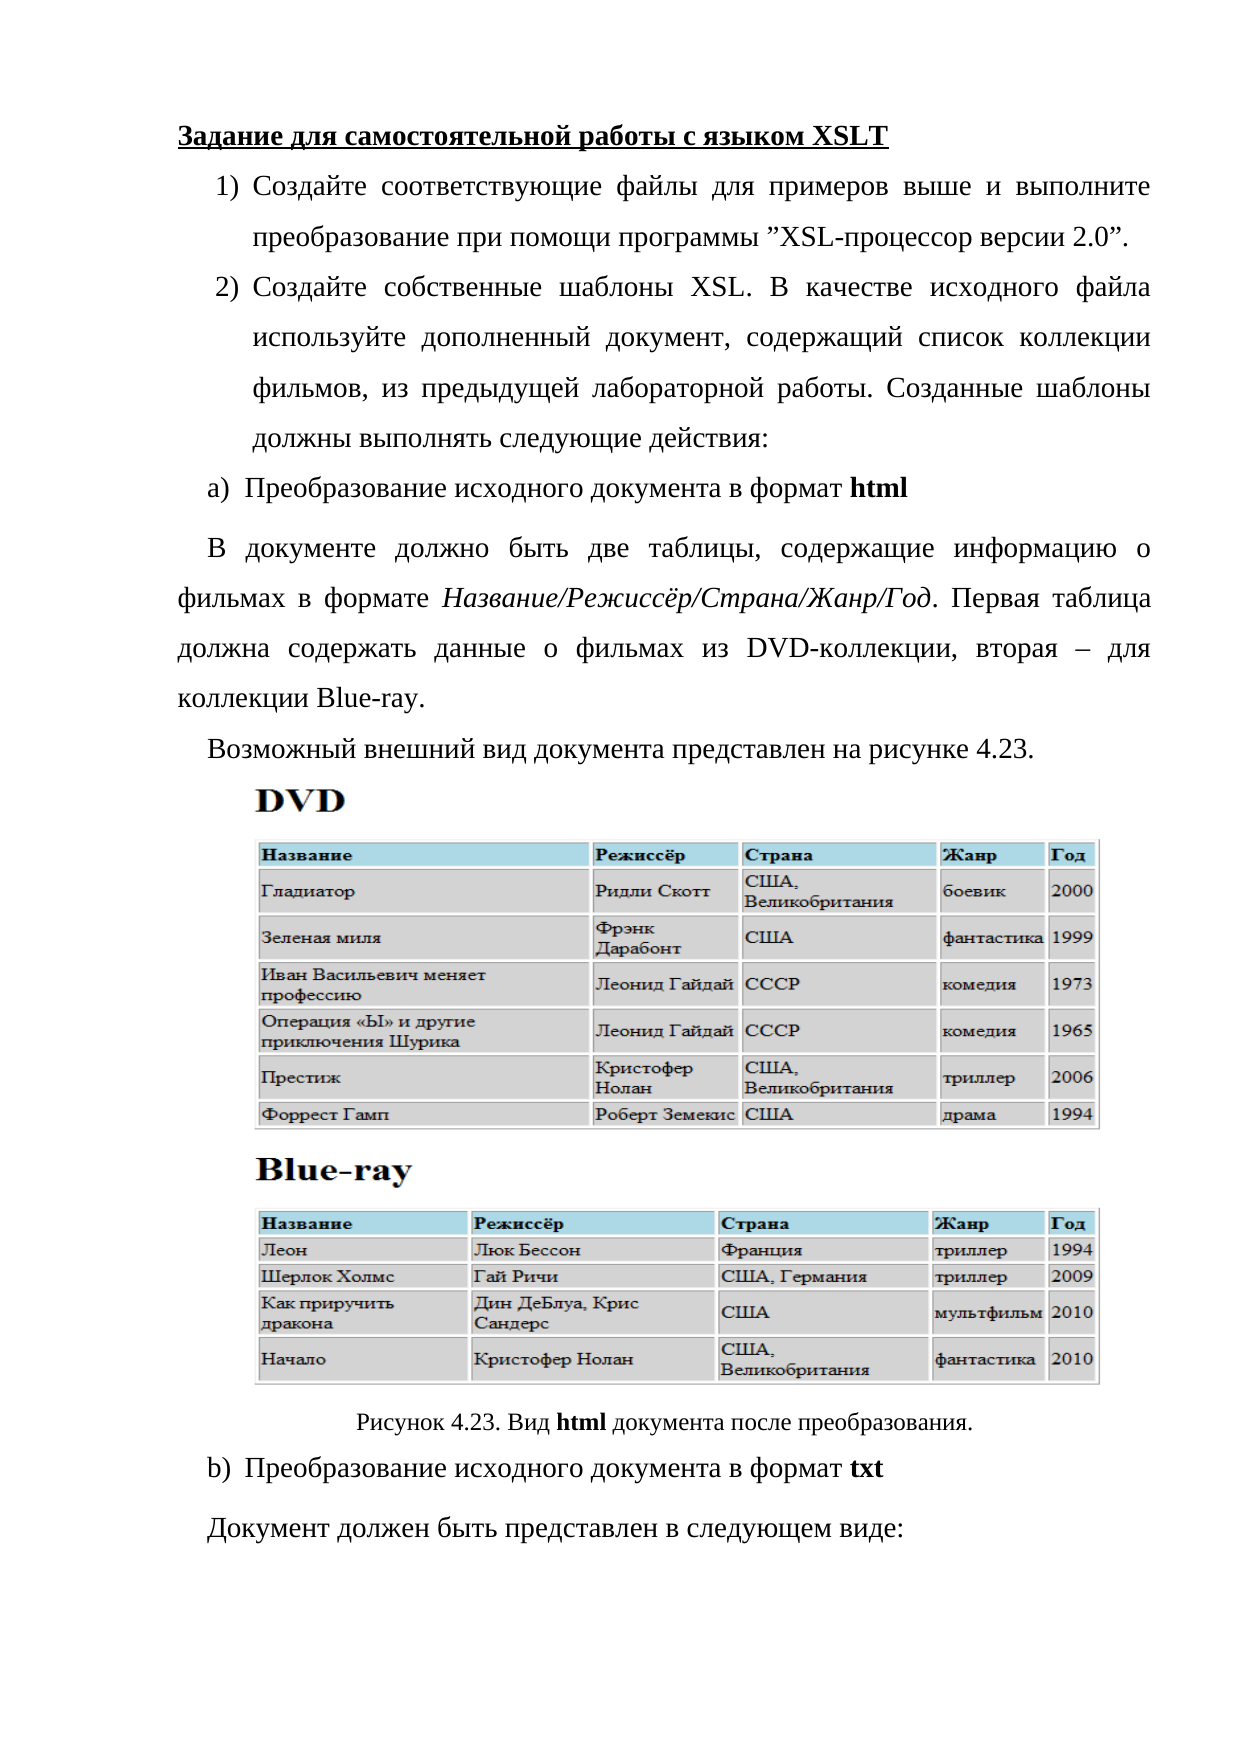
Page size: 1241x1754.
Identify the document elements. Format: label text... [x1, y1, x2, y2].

list Преобразование исходного документа в формат txt [207, 1451, 1152, 1484]
text Задание для самостоятельной работы с языком XSLT [177, 118, 1152, 152]
text В документе должно быть две таблицы, содержащие информацию о фильмах в формате Название/Режиссёр/Страна/Жанр/Год. Первая таблица должна содержать данные о фильмах из DVD-коллекции, вторая – для коллекции Blue-ray. [177, 530, 1152, 714]
text Возможный внешний вид документа представлен на рисунке 4.23. [177, 731, 1152, 764]
text Документ должен быть представлен в следующем виде: [177, 1510, 1152, 1543]
list Создайте собственные шаблоны XSL. В качестве исходного файла используйте дополненный документ, содержащий список коллекции фильмов, из предыдущей лабораторной работы. Созданные шаблоны должны выполнять следующие действия: [215, 269, 1152, 453]
picture [247, 781, 1112, 1391]
text Рисунок 4.23. Вид html документа после преобразования. [177, 1407, 1152, 1436]
list Создайте соответствующие файлы для примеров выше и выполните преобразование при помощи программы ”XSL-процессор версии 2.0”. [215, 168, 1152, 252]
list Преобразование исходного документа в формат html [207, 470, 1152, 504]
